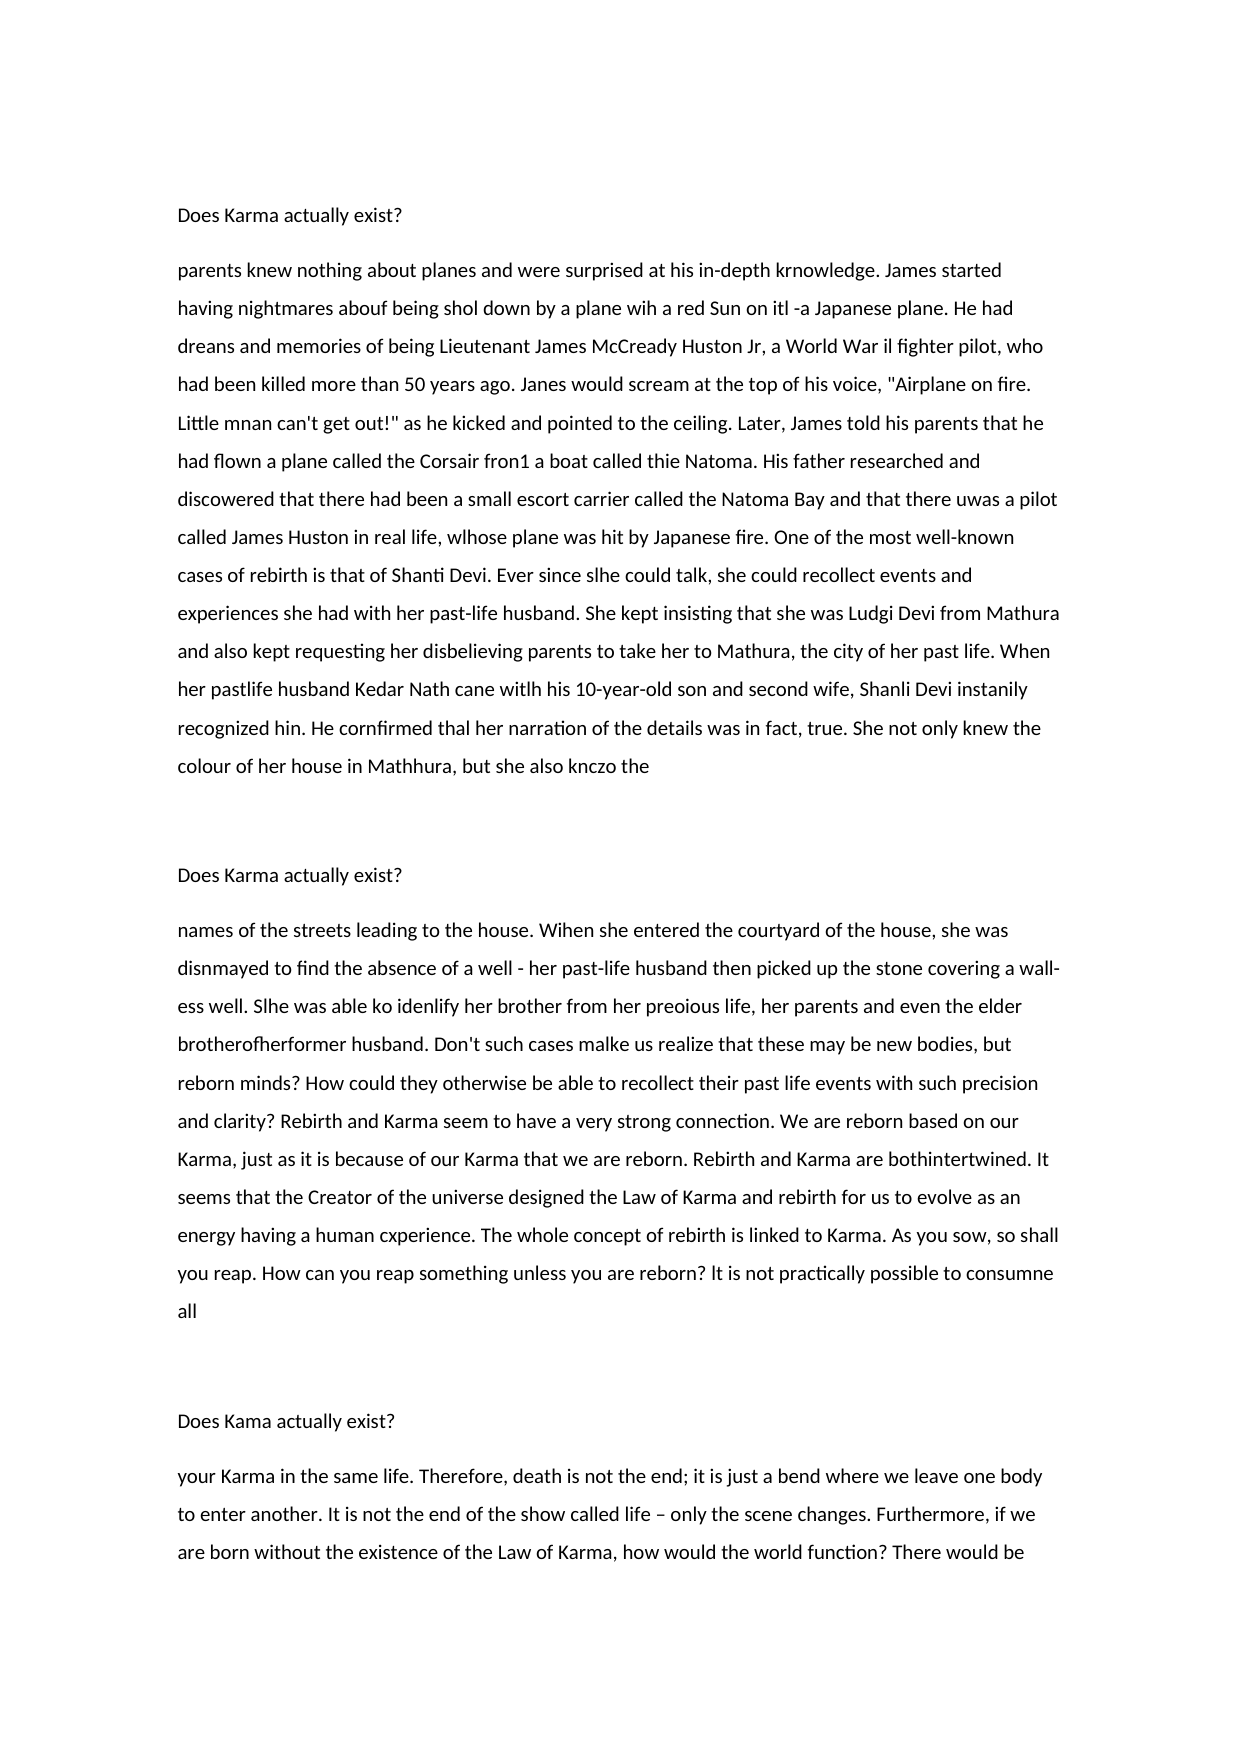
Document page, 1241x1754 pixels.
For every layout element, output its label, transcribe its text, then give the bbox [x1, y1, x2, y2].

text Does Karma actually exist? [177, 862, 1063, 888]
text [177, 1463, 1063, 1564]
text parents knew nothing about planes and were surprised at his in-depth krnowledge. James started having nightmares abouf being shol down by a plane wih a red Sun on itl -a Japanese plane. He had dreans and memories of being Lieutenant James McCready Huston Jr, a World War il fighter pilot, who had been killed more than 50 years ago. Janes would scream at the top of his voice, "Airplane on fire. Little mnan can't get out!" as he kicked and pointed to the ceiling. Later, James told his parents that he had flown a plane called the Corsair fron1 a boat called thie Natoma. His father researched and discowered that there had been a small escort carrier called the Natoma Bay and that there uwas a pilot called James Huston in real life, wlhose plane was hit by Japanese fire. One of the most well-known cases of rebirth is that of Shanti Devi. Ever since slhe could talk, she could recollect events and experiences she had with her past-life husband. She kept insisting that she was Ludgi Devi from Mathura and also kept requesting her disbelieving parents to take her to Mathura, the city of her past life. When her pastlife husband Kedar Nath cane witlh his 10-year-old son and second wife, Shanli Devi instanily recognized hin. He cornfirmed thal her narration of the details was in fact, true. She not only knew the colour of her house in Mathhura, but she also knczo the [177, 257, 1063, 778]
text names of the streets leading to the house. Wihen she entered the courtyard of the house, she was disnmayed to find the absence of a well - her past-life husband then picked up the stone covering a wall-ess well. Slhe was able ko idenlify her brother from her preoious life, her parents and even the elder brotherofherformer husband. Don't such cases malke us realize that these may be new bodies, but reborn minds? How could they otherwise be able to recollect their past life events with such precision and clarity? Rebirth and Karma seem to have a very strong connection. We are reborn based on our Karma, just as it is because of our Karma that we are reborn. Rebirth and Karma are bothintertwined. It seems that the Creator of the universe designed the Law of Karma and rebirth for us to evolve as an energy having a human cxperience. The whole concept of rebirth is linked to Karma. As you sow, so shall you reap. How can you reap something unless you are reborn? lt is not practically possible to consumne all [177, 917, 1063, 1324]
text Does Karma actually exist? [177, 202, 1063, 228]
text Does Kama actually exist? [177, 1408, 1063, 1433]
